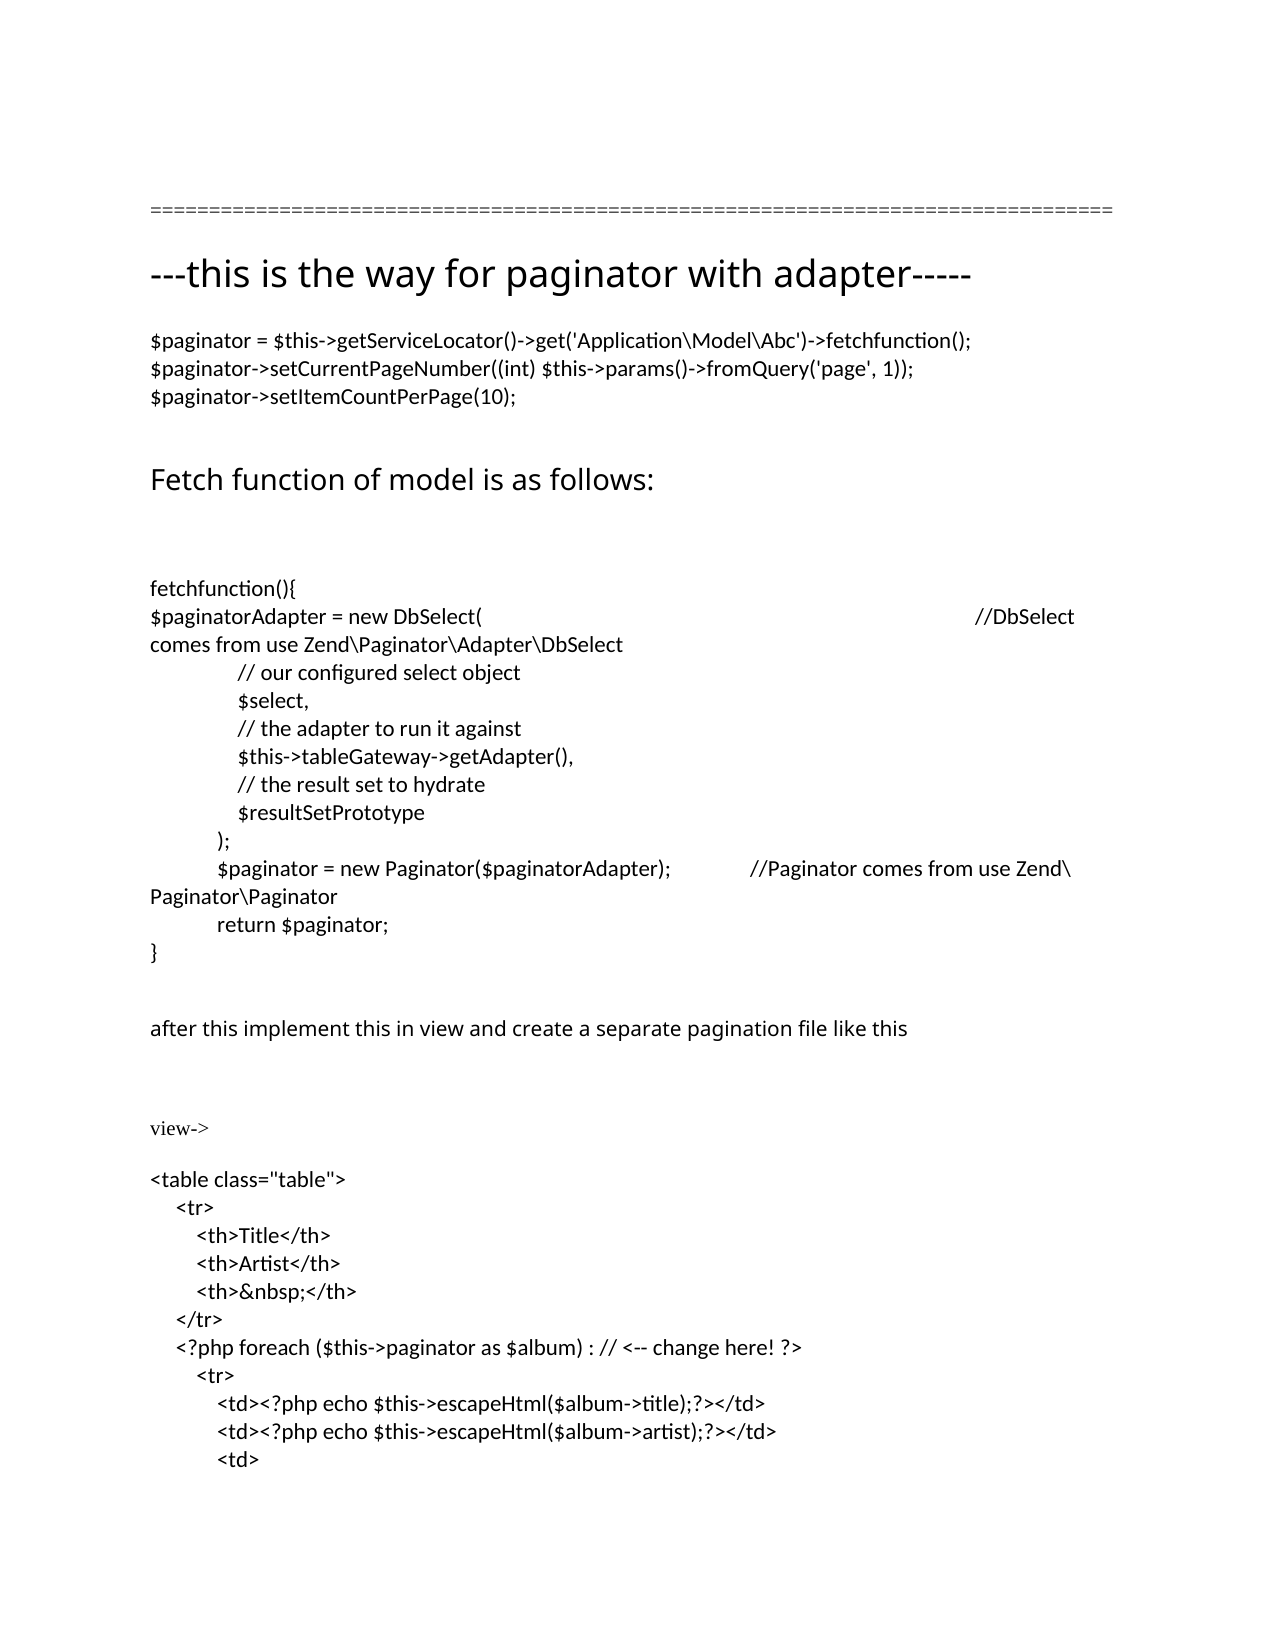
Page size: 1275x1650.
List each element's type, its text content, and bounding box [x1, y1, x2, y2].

text $select, [150, 686, 1125, 714]
text <th>Title</th> [150, 1221, 1125, 1249]
text $this->tableGateway->getAdapter(), [150, 742, 1125, 770]
text view-> [150, 1116, 1125, 1140]
text fetchfunction(){ [150, 574, 1125, 602]
text </tr> [150, 1305, 1125, 1333]
text <?php foreach ($this->paginator as $album) : // <-- change here! ?> [150, 1333, 1125, 1361]
text // the result set to hydrate [150, 770, 1125, 798]
text ); [150, 826, 1125, 854]
text ---this is the way for paginator with adapter----- [150, 247, 1125, 298]
text $paginator->setCurrentPageNumber((int) $this->params()->fromQuery('page', 1)); [150, 354, 1125, 382]
text <td><?php echo $this->escapeHtml($album->title);?></td> [150, 1389, 1125, 1417]
text return $paginator; [150, 910, 1125, 938]
text // our configured select object [150, 658, 1125, 686]
text after this implement this in view and create a separate pagination file like this [150, 1014, 1125, 1043]
text <td><?php echo $this->escapeHtml($album->artist);?></td> [150, 1417, 1125, 1445]
text <tr> [150, 1193, 1125, 1221]
text <table class="table"> [150, 1165, 1125, 1193]
text <th>&nbsp;</th> [150, 1277, 1125, 1305]
text // the adapter to run it against [150, 714, 1125, 742]
text $resultSetPrototype [150, 798, 1125, 826]
text <td> [150, 1445, 1125, 1473]
text <th>Artist</th> [150, 1249, 1125, 1277]
text $paginator = new Paginator($paginatorAdapter); //Paginator comes from use Zend\Paginator\Paginator [150, 854, 1125, 910]
text $paginatorAdapter = new DbSelect( //DbSelect comes from use Zend\Paginator\Adapter\DbSelect [150, 602, 1125, 658]
text } [150, 938, 1125, 966]
text ================================================================================== [150, 198, 1125, 222]
text $paginator = $this->getServiceLocator()->get('Application\Model\Abc')->fetchfunction(); [150, 326, 1125, 354]
text $paginator->setItemCountPerPage(10); [150, 382, 1125, 410]
text Fetch function of model is as follows: [150, 459, 1125, 498]
text <tr> [150, 1361, 1125, 1389]
